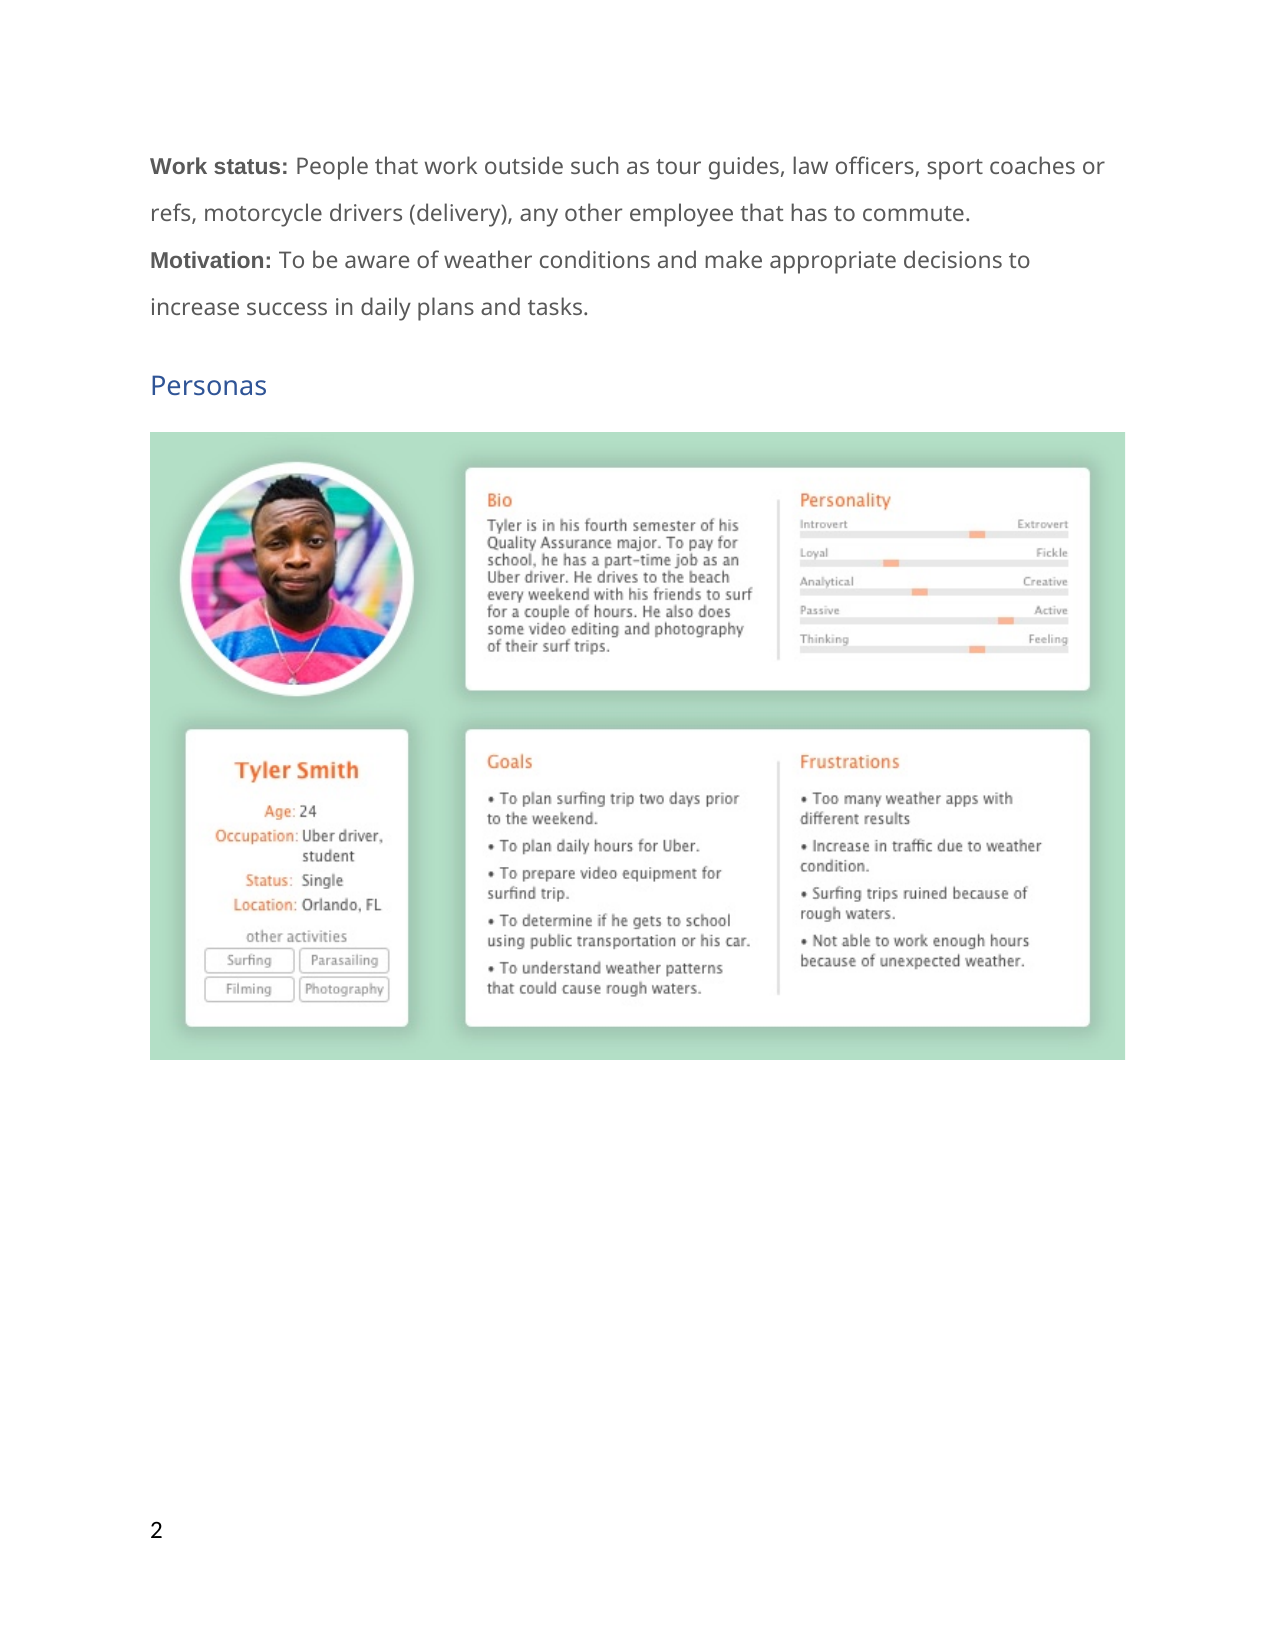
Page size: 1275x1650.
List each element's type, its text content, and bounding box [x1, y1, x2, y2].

picture [150, 432, 1125, 1060]
subtitle Personas [150, 367, 1125, 403]
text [150, 150, 1125, 322]
